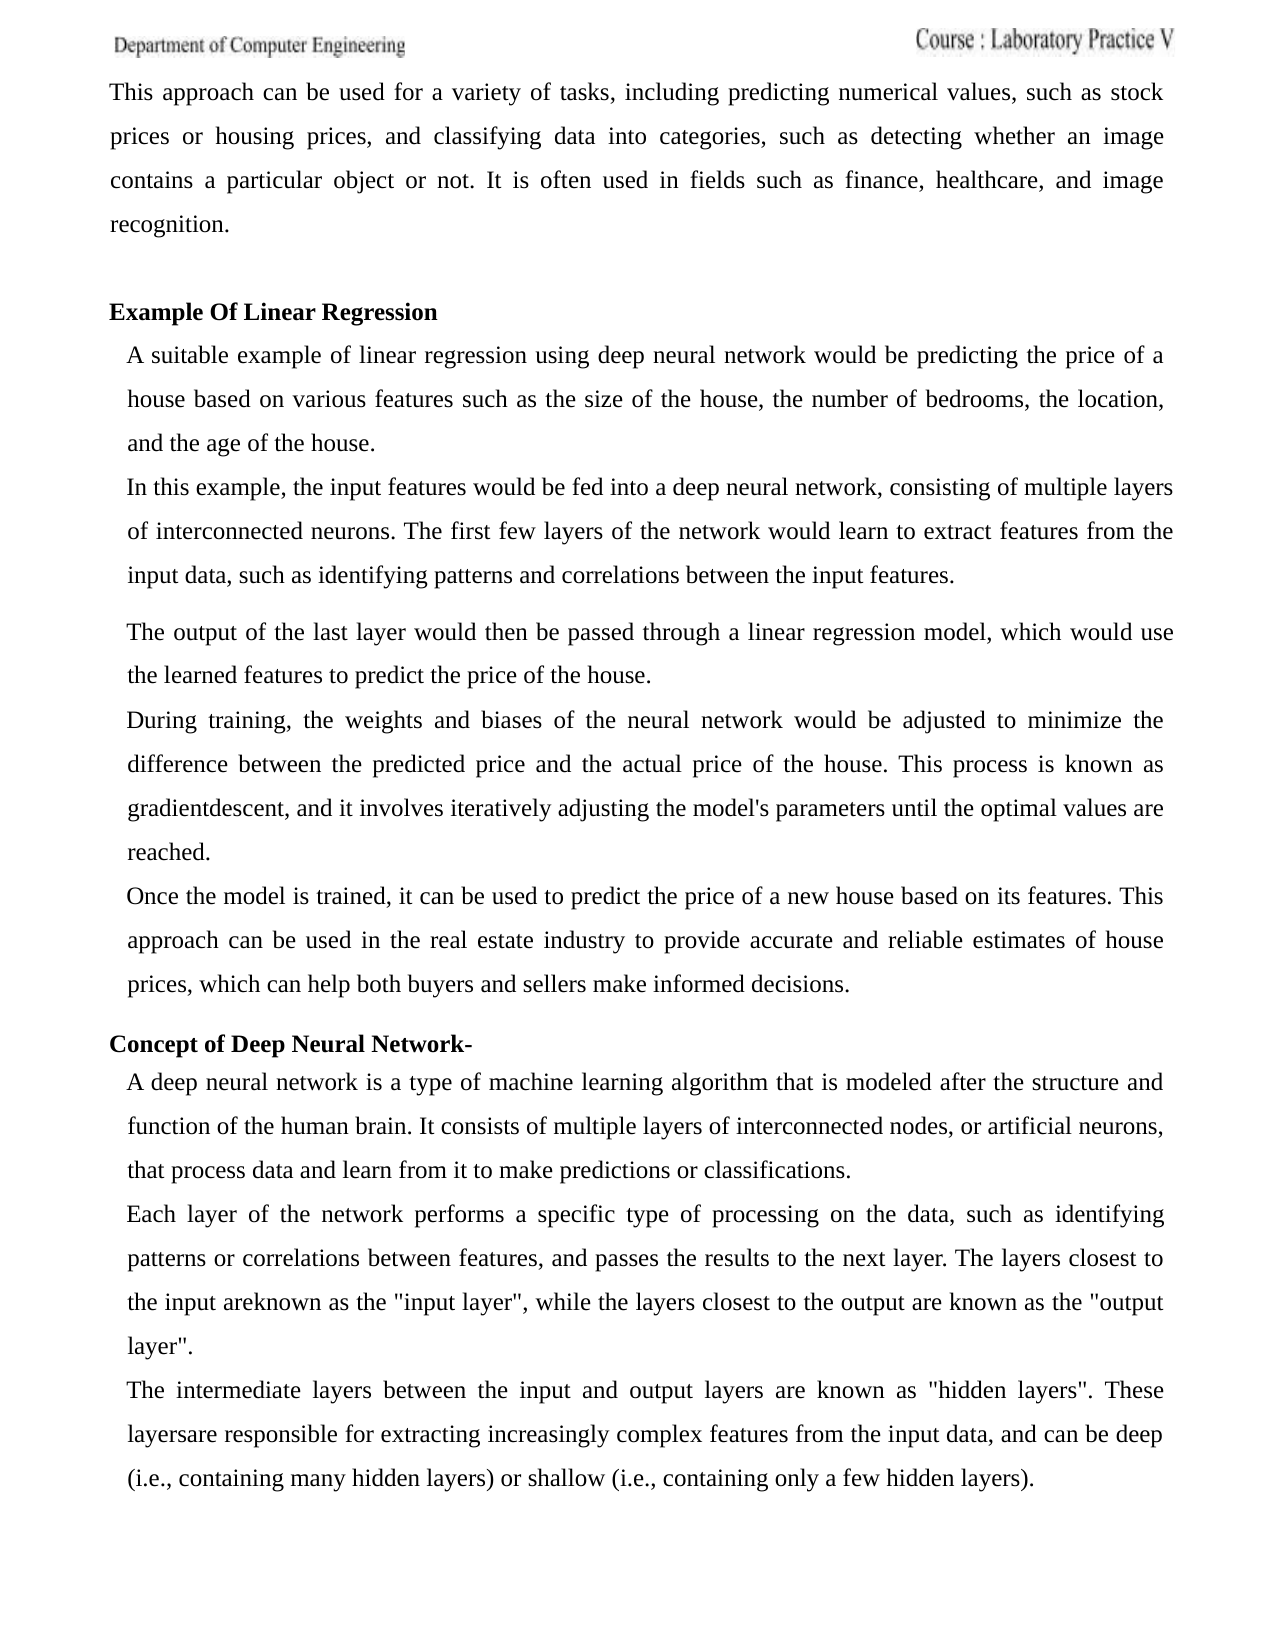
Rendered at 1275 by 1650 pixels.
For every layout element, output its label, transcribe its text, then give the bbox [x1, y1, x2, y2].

text The intermediate layers between the input and output layers are known as "hidden layers". These layersare responsible for extracting increasingly complex features from the input data, and can be deep (i.e., containing many hidden layers) or shallow (i.e., containing only a few hidden layers). [126, 1375, 1165, 1492]
picture [114, 36, 405, 58]
picture [916, 28, 1175, 57]
text In this example, the input features would be fed into a deep neural network, consisting of multiple layers of interconnected neurons. The first few layers of the network would learn to extract features from the input data, such as identifying patterns and correlations between the input features. [126, 472, 1175, 589]
text During training, the weights and biases of the neural network would be adjusted to minimize the difference between the predicted price and the actual price of the house. This process is known as gradientdescent, and it involves iteratively adjusting the model's parameters until the optimal values are reached. [126, 705, 1166, 866]
text A deep neural network is a type of machine learning algorithm that is modeled after the structure and function of the human brain. It consists of multiple layers of interconnected nodes, or artificial neurons, that process data and learn from it to make predictions or classifications. [126, 1067, 1166, 1184]
text Concept of Deep Neural Network- [109, 1029, 1225, 1058]
text This approach can be used for a variety of tasks, including predicting numerical values, such as stock prices or housing prices, and classifying data into categories, such as detecting whether an image contains a particular object or not. It is often used in fields such as finance, healthcare, and image recognition. [109, 77, 1166, 238]
text A suitable example of linear regression using deep neural network would be predicting the price of a house based on various features such as the size of the house, the number of bedrooms, the location, and the age of the house. [126, 340, 1166, 456]
text Example Of Linear Regression [109, 297, 1225, 326]
text The output of the last layer would then be passed through a linear regression model, which would use the learned features to predict the price of the house. [126, 617, 1175, 689]
text Each layer of the network performs a specific type of processing on the data, such as identifying patterns or correlations between features, and passes the results to the next layer. The layers closest to the input areknown as the "input layer", while the layers closest to the output are known as the "output layer". [126, 1199, 1166, 1360]
text Once the model is trained, it can be used to predict the price of a new house based on its features. This approach can be used in the real estate industry to provide accurate and reliable estimates of house prices, which can help both buyers and sellers make informed decisions. [126, 881, 1165, 998]
